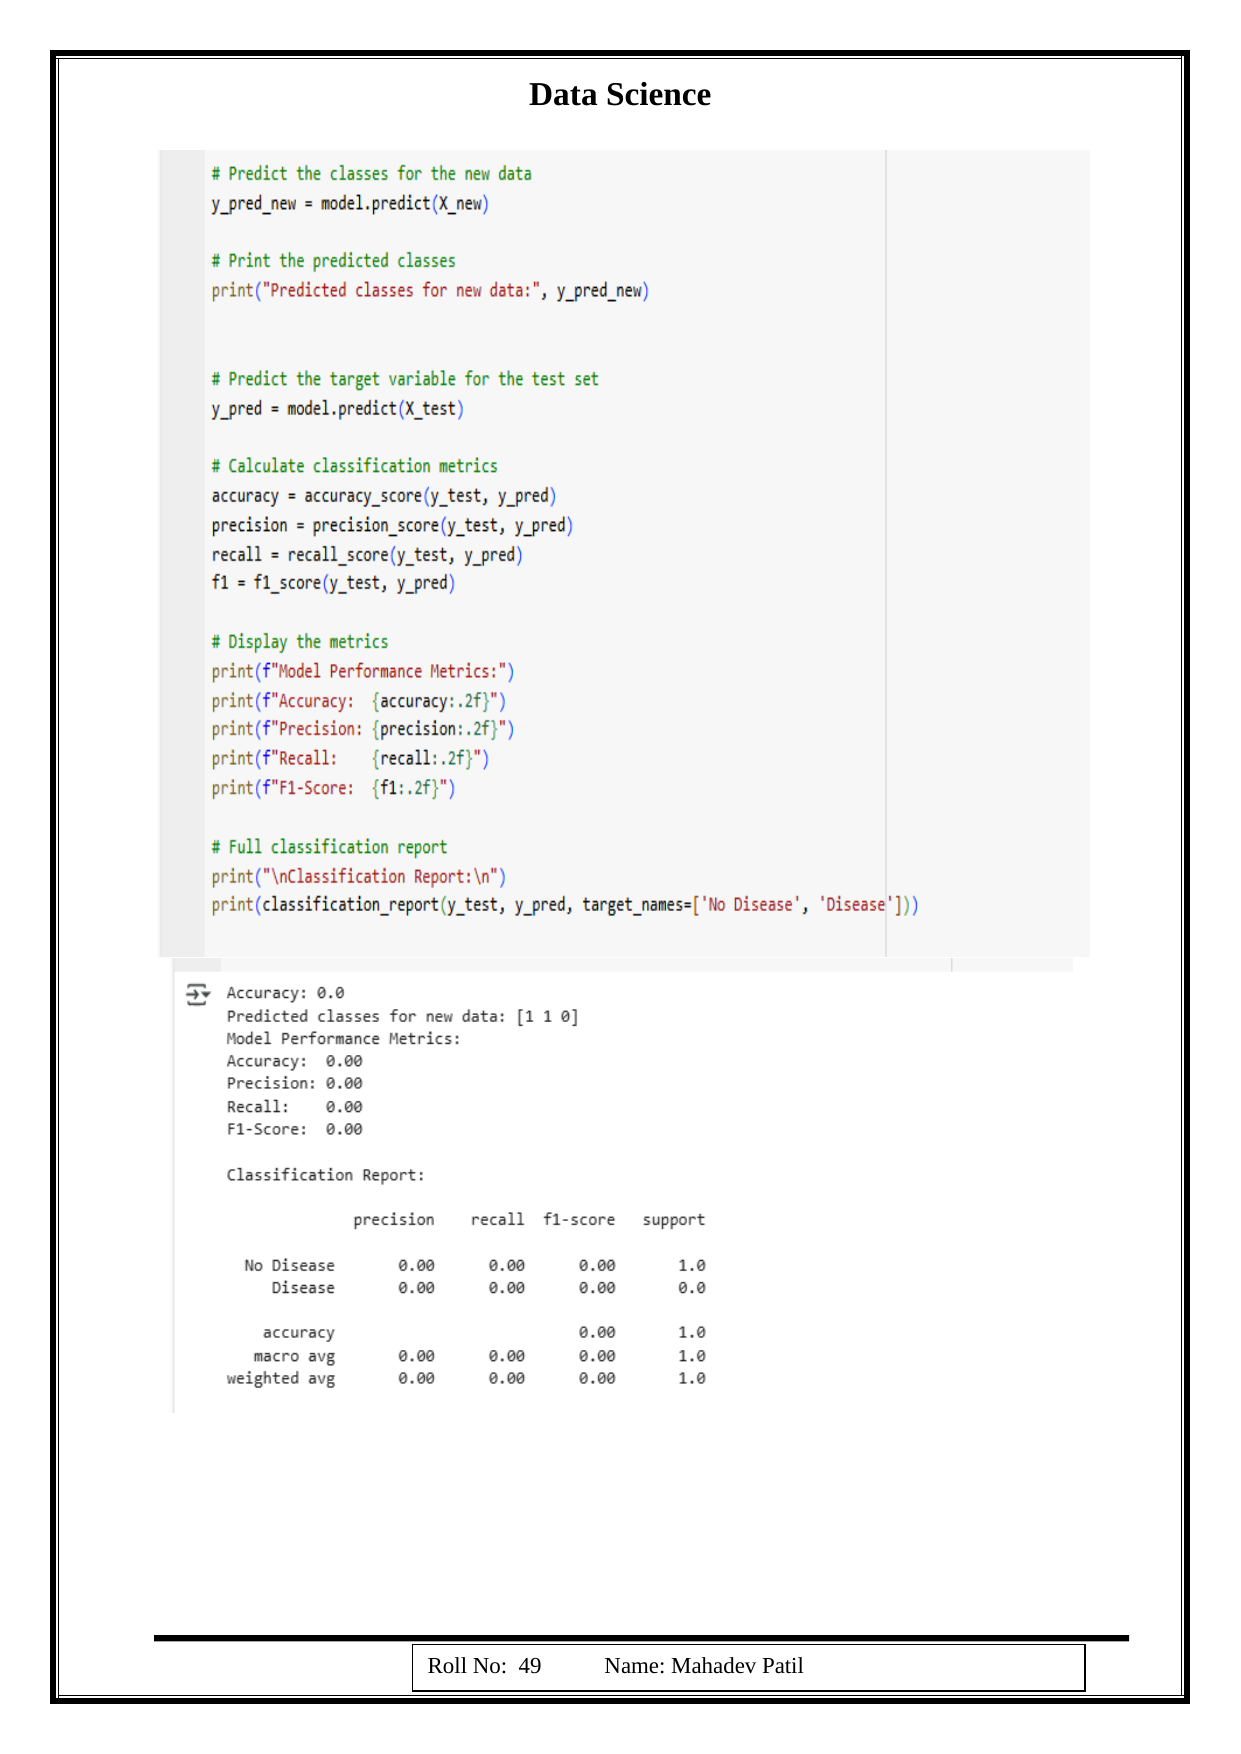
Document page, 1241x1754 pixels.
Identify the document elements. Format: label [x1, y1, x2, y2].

picture [167, 958, 1074, 1413]
picture [150, 150, 1091, 957]
